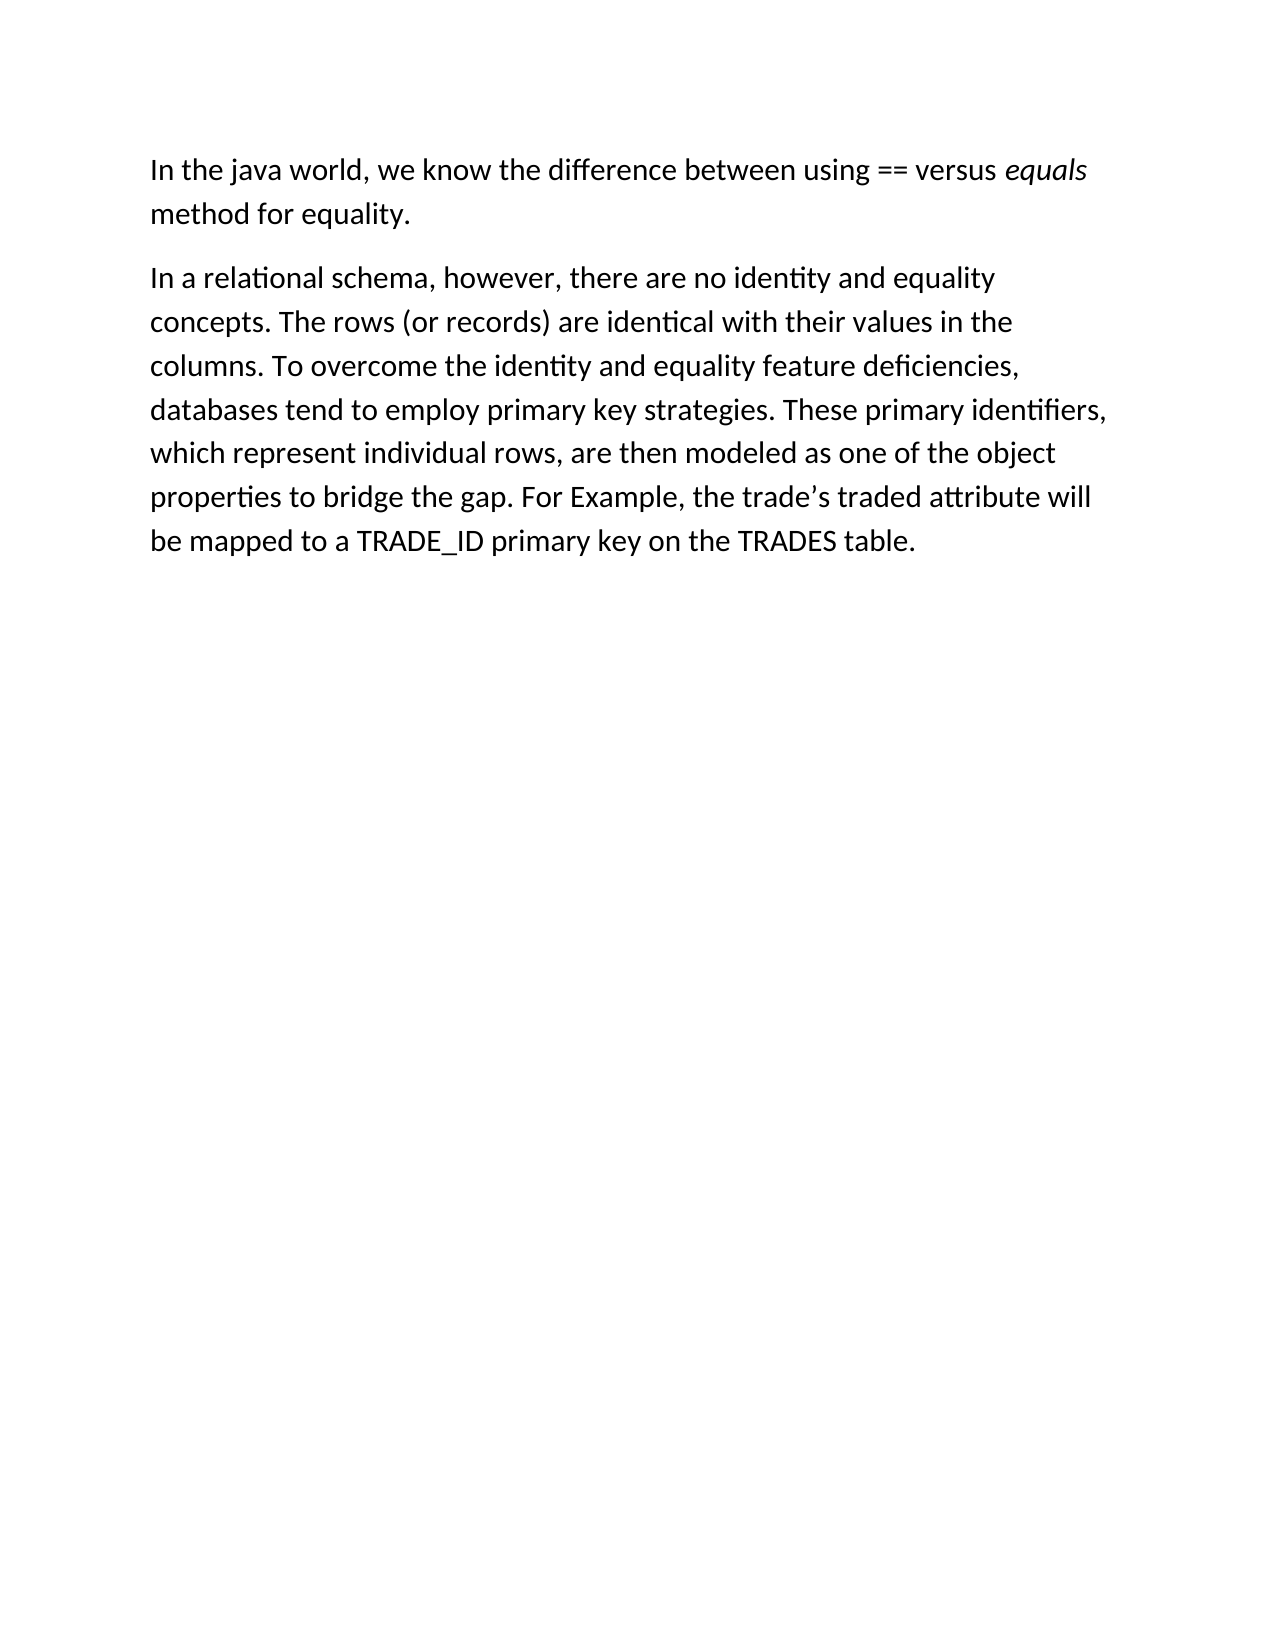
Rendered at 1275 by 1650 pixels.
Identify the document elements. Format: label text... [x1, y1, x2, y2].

text In a relational schema, however, there are no identity and equality concepts. The rows (or records) are identical with their values in the columns. To overcome the identity and equality feature deficiencies, databases tend to employ primary key strategies. These primary identifiers, which represent individual rows, are then modeled as one of the object properties to bridge the gap. For Example, the trade’s traded attribute will be mapped to a TRADE_ID primary key on the TRADES table. [150, 258, 1125, 559]
text In the java world, we know the difference between using == versus equals method for equality. [150, 150, 1125, 232]
